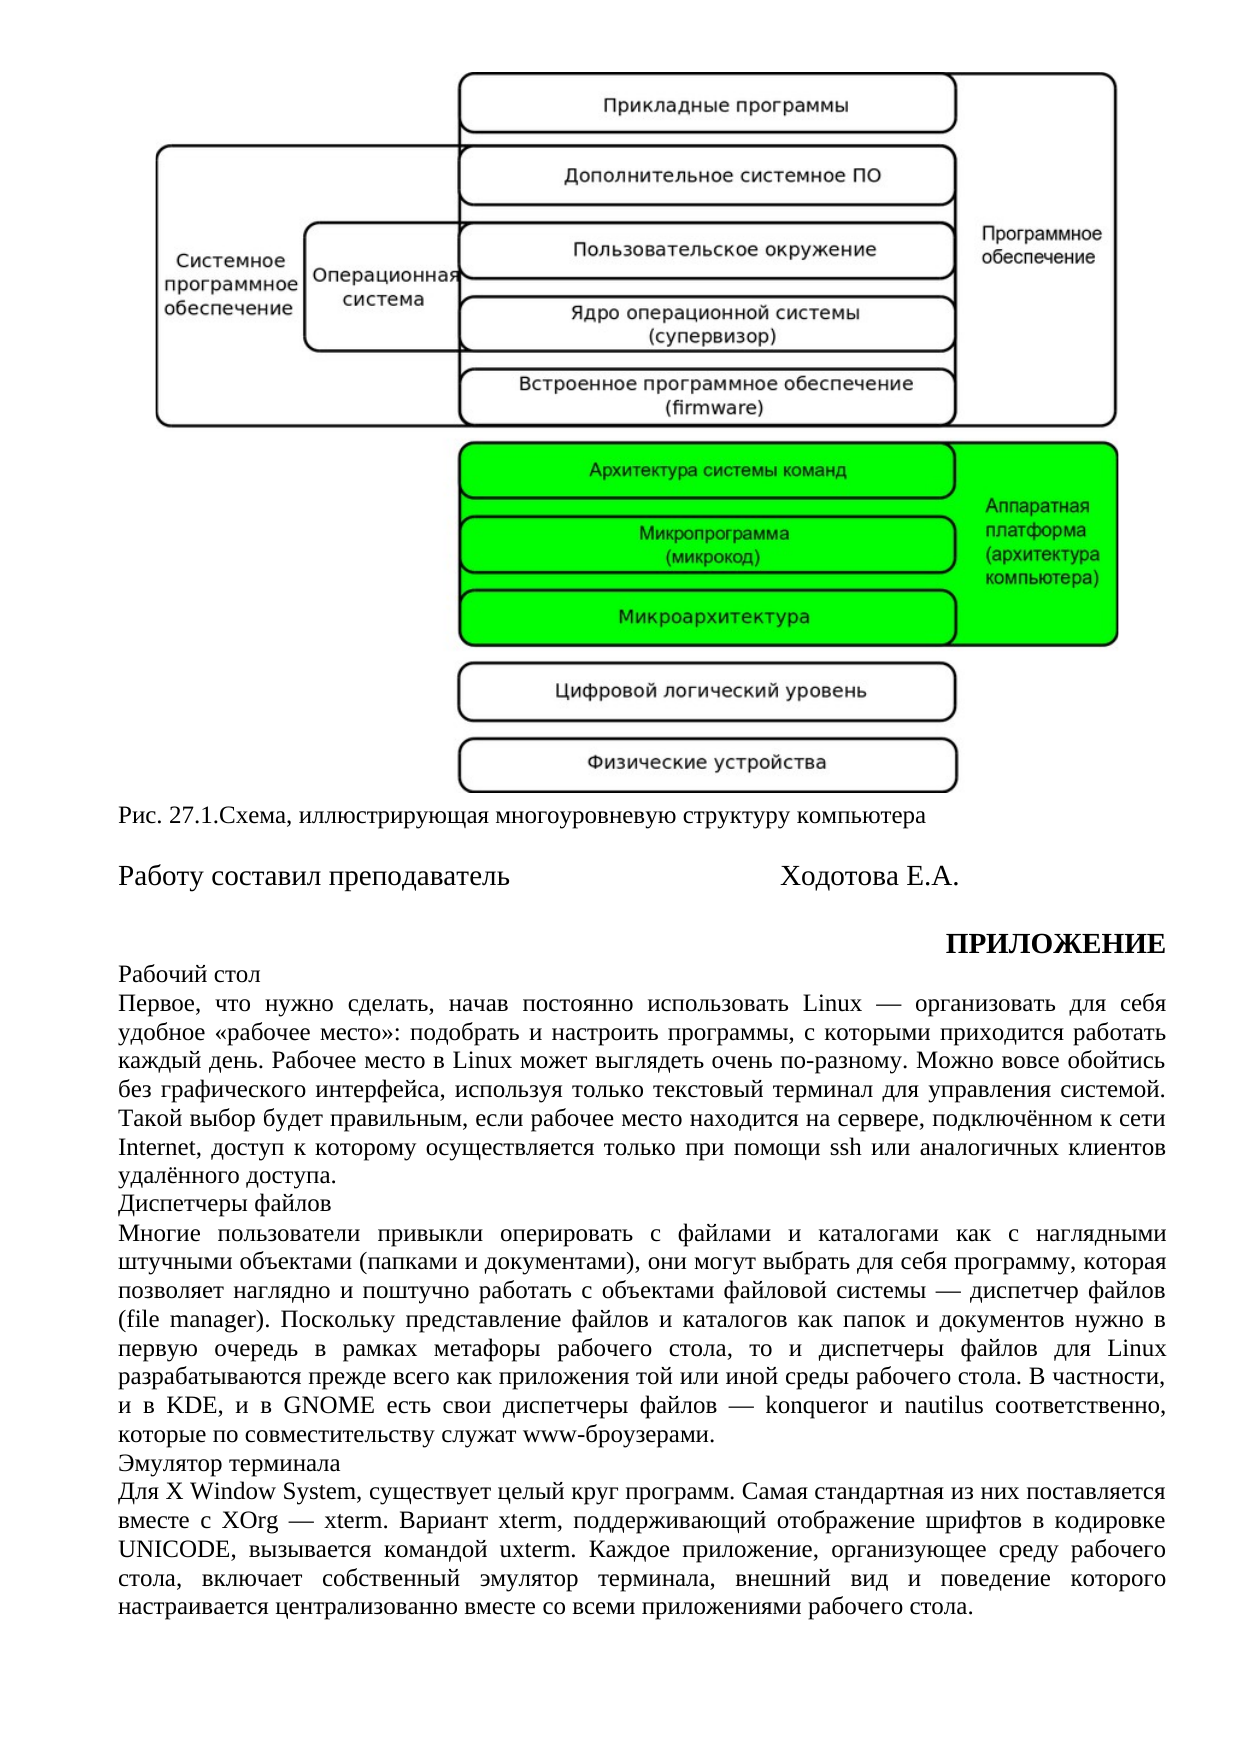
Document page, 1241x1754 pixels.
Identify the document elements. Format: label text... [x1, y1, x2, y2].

text Диспетчеры файлов [118, 1189, 1228, 1218]
picture [155, 72, 1119, 793]
text Эмулятор терминала [118, 1448, 1228, 1476]
text Рабочий стол [118, 959, 265, 988]
text Первое, что нужно сделать, начав постоянно использовать Linux — организовать для себя удобное «рабочее место»: подобрать и настроить программы, с которыми приходится работать каждый день. Рабочее место в Linux может выглядеть очень по-разному. Можно вовсе обойтись без графического интерфейса, используя только текстовый терминал для управления системой. Такой выбор будет правильным, если рабочее место находится на сервере, подключённом к сети Internet, доступ к которому осуществляется только при помощи ssh или аналогичных клиентов удалённого доступа. [118, 988, 1167, 1189]
text Работу составил преподаватель Ходотова Е.А. [118, 858, 1228, 892]
text Рис. 27.1.Схема, иллюстрирующая многоуровневую структуру компьютера [118, 801, 1228, 829]
text Многие пользователи привыкли оперировать с файлами и каталогами как с наглядными штучными объектами (папками и документами), они могут выбрать для себя программу, которая позволяет наглядно и поштучно работать с объектами файловой системы — диспетчер файлов (file manager). Поскольку представление файлов и каталогов как папок и документов нужно в первую очередь в рамках метафоры рабочего стола, то и диспетчеры файлов для Linux разрабатываются прежде всего как приложения той или иной среды рабочего стола. В частности, и в KDE, и в GNOME есть свои диспетчеры файлов — konquеror и nautilus соответственно, которые по совместительству служат www-броузерами. [118, 1218, 1167, 1448]
text Для X Window System, существует целый круг программ. Самая стандартная из них поставляется вместе с XOrg — xterm. Вариант xterm, поддерживающий отображение шрифтов в кодировке UNICODE, вызывается командой uxterm. Каждое приложение, организующее среду рабочего стола, включает собственный эмулятор терминала, внешний вид и поведение которого настраивается централизованно вместе со всеми приложениями рабочего стола. [118, 1476, 1167, 1620]
subtitle ПРИЛОЖЕНИЕ [946, 926, 1228, 960]
